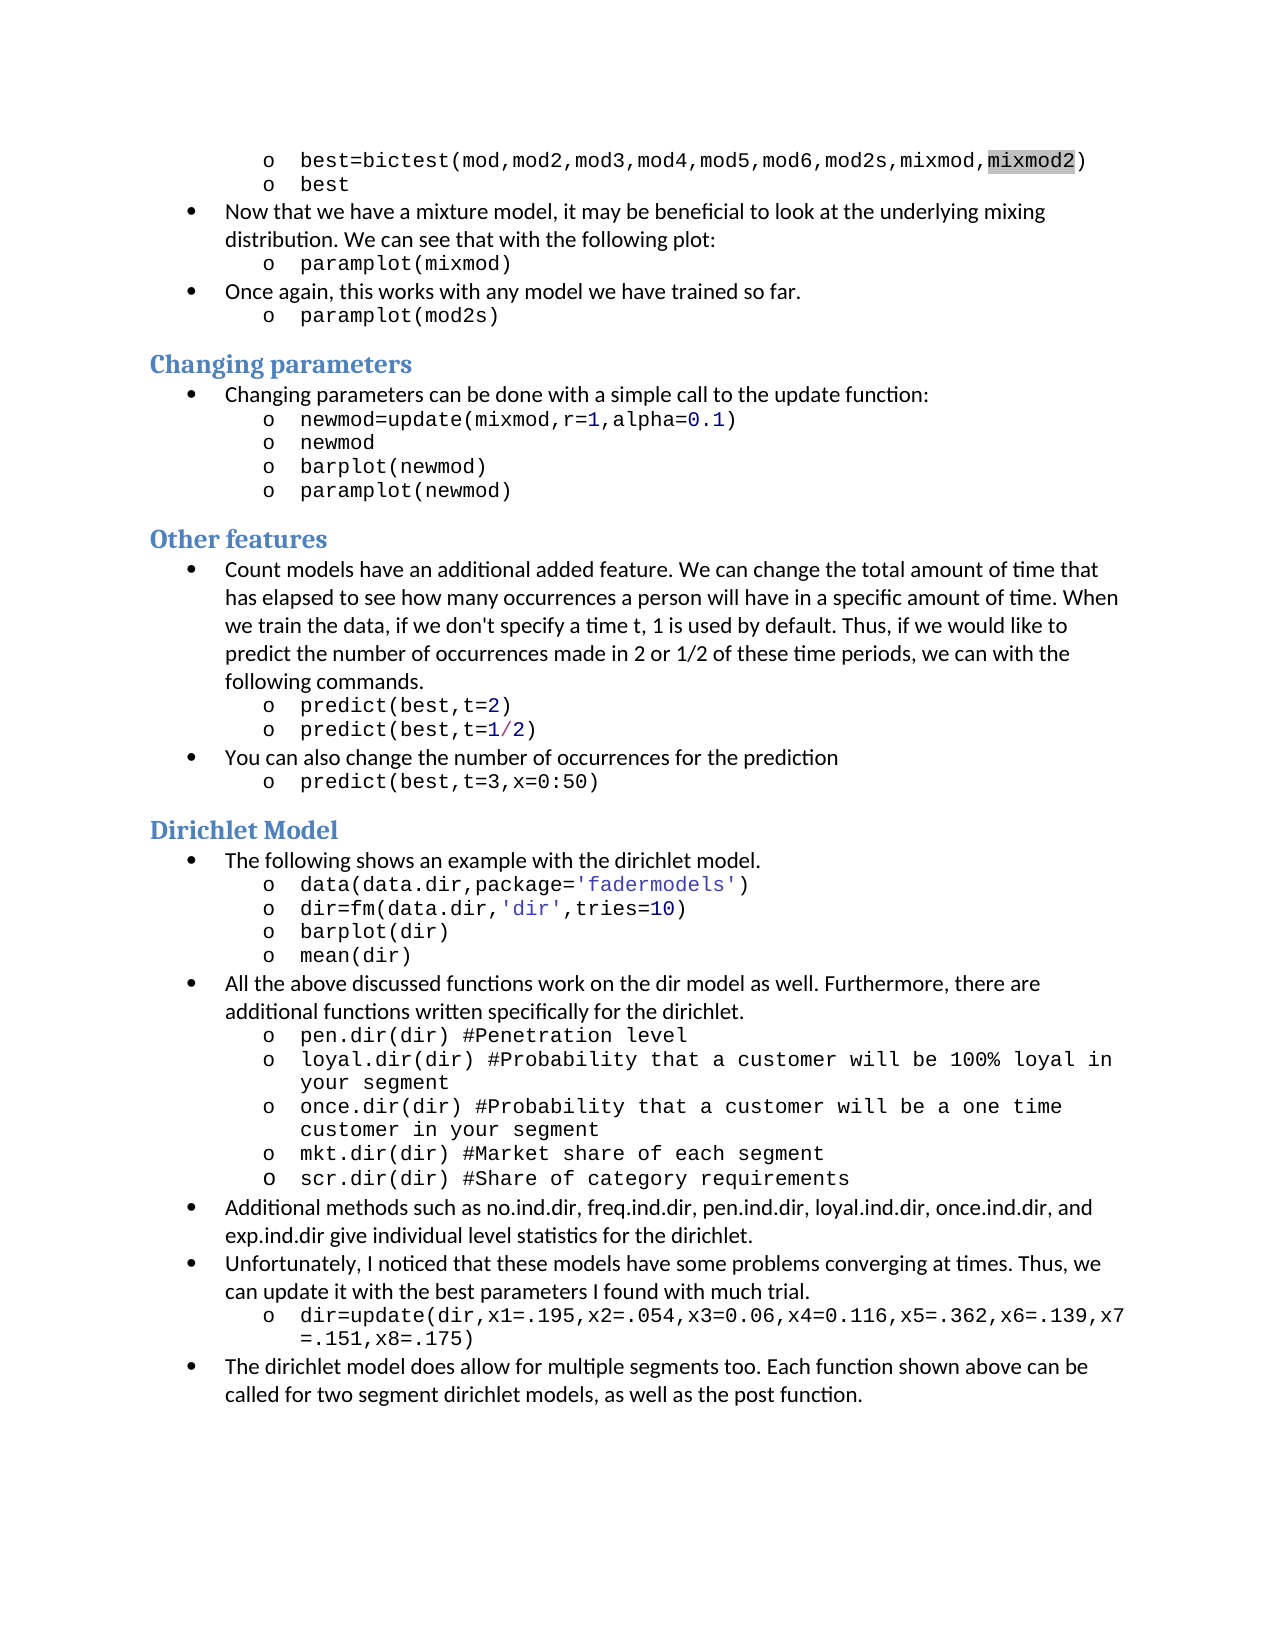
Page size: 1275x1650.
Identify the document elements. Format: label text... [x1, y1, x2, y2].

list All the above discussed functions work on the dir model as well. Furthermore, there are additional functions written specifically for the dirichlet. [187, 969, 1125, 1025]
list Additional methods such as no.ind.dir, freq.ind.dir, pen.ind.dir, loyal.ind.dir, once.ind.dir, and exp.ind.dir give individual level statistics for the dirichlet. [187, 1193, 1125, 1249]
subtitle Changing parameters [150, 349, 1125, 381]
subtitle paramplot(newmod) [262, 479, 1125, 503]
list Now that we have a mixture model, it may be beneficial to look at the underlying mixing distribution. We can see that with the following plot: [187, 197, 1125, 253]
subtitle dir=fm(data.dir,'dir',tries=10) [262, 898, 1125, 922]
list Changing parameters can be done with a simple call to the update function: [187, 381, 1125, 409]
list The dirichlet model does allow for multiple segments too. Each function shown above can be called for two segment dirichlet models, as well as the post function. [187, 1352, 1125, 1408]
list Once again, this works with any model we have trained so far. [187, 277, 1125, 305]
subtitle mean(dir) [262, 945, 1125, 969]
subtitle Other features [150, 524, 1125, 555]
subtitle predict(best,t=1/2) [262, 719, 1125, 743]
list The following shows an example with the dirichlet model. [187, 846, 1125, 874]
subtitle predict(best,t=3,x=0:50) [262, 771, 1125, 794]
list loyal.dir(dir) #Probability that a customer will be 100% loyal in your segment [262, 1048, 1125, 1096]
subtitle dir=update(dir,x1=.195,x2=.054,x3=0.06,x4=0.116,x5=.362,x6=.139,x7=.151,x8=.175) [262, 1305, 1125, 1352]
list Unfortunately, I noticed that these models have some problems converging at times. Thus, we can update it with the best parameters I found with much trial. [187, 1249, 1125, 1305]
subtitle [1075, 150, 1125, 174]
list Count models have an additional added feature. We can change the total amount of time that has elapsed to see how many occurrences a person will have in a specific amount of time. When we train the data, if we don't specify a time t, 1 is used by default. Thus, if we would like to predict the number of occurrences made in 2 or 1/2 of these time periods, we can with the following commands. [187, 555, 1125, 695]
list You can also change the number of occurrences for the prediction [187, 743, 1125, 771]
list data(data.dir,package='fadermodels') [262, 874, 1125, 898]
list pen.dir(dir) #Penetration level [262, 1025, 1125, 1048]
list mkt.dir(dir) #Market share of each segment [262, 1143, 1125, 1167]
list once.dir(dir) #Probability that a customer will be a one time customer in your segment [262, 1096, 1125, 1143]
subtitle Dirichlet Model [150, 815, 1125, 846]
list scr.dir(dir) #Share of category requirements [262, 1167, 1125, 1193]
subtitle paramplot(mixmod) [262, 253, 1125, 277]
subtitle barplot(dir) [262, 922, 1125, 945]
subtitle newmod [262, 432, 1125, 456]
subtitle barplot(newmod) [262, 456, 1125, 479]
subtitle predict(best,t=2) [262, 695, 1125, 719]
subtitle best=bictest(mod,mod2,mod3,mod4,mod5,mod6,mod2s,mixmod,mixmod2) [262, 150, 988, 174]
subtitle paramplot(mod2s) [262, 305, 1125, 329]
subtitle best [262, 174, 1125, 197]
subtitle newmod=update(mixmod,r=1,alpha=0.1) [262, 409, 1125, 432]
